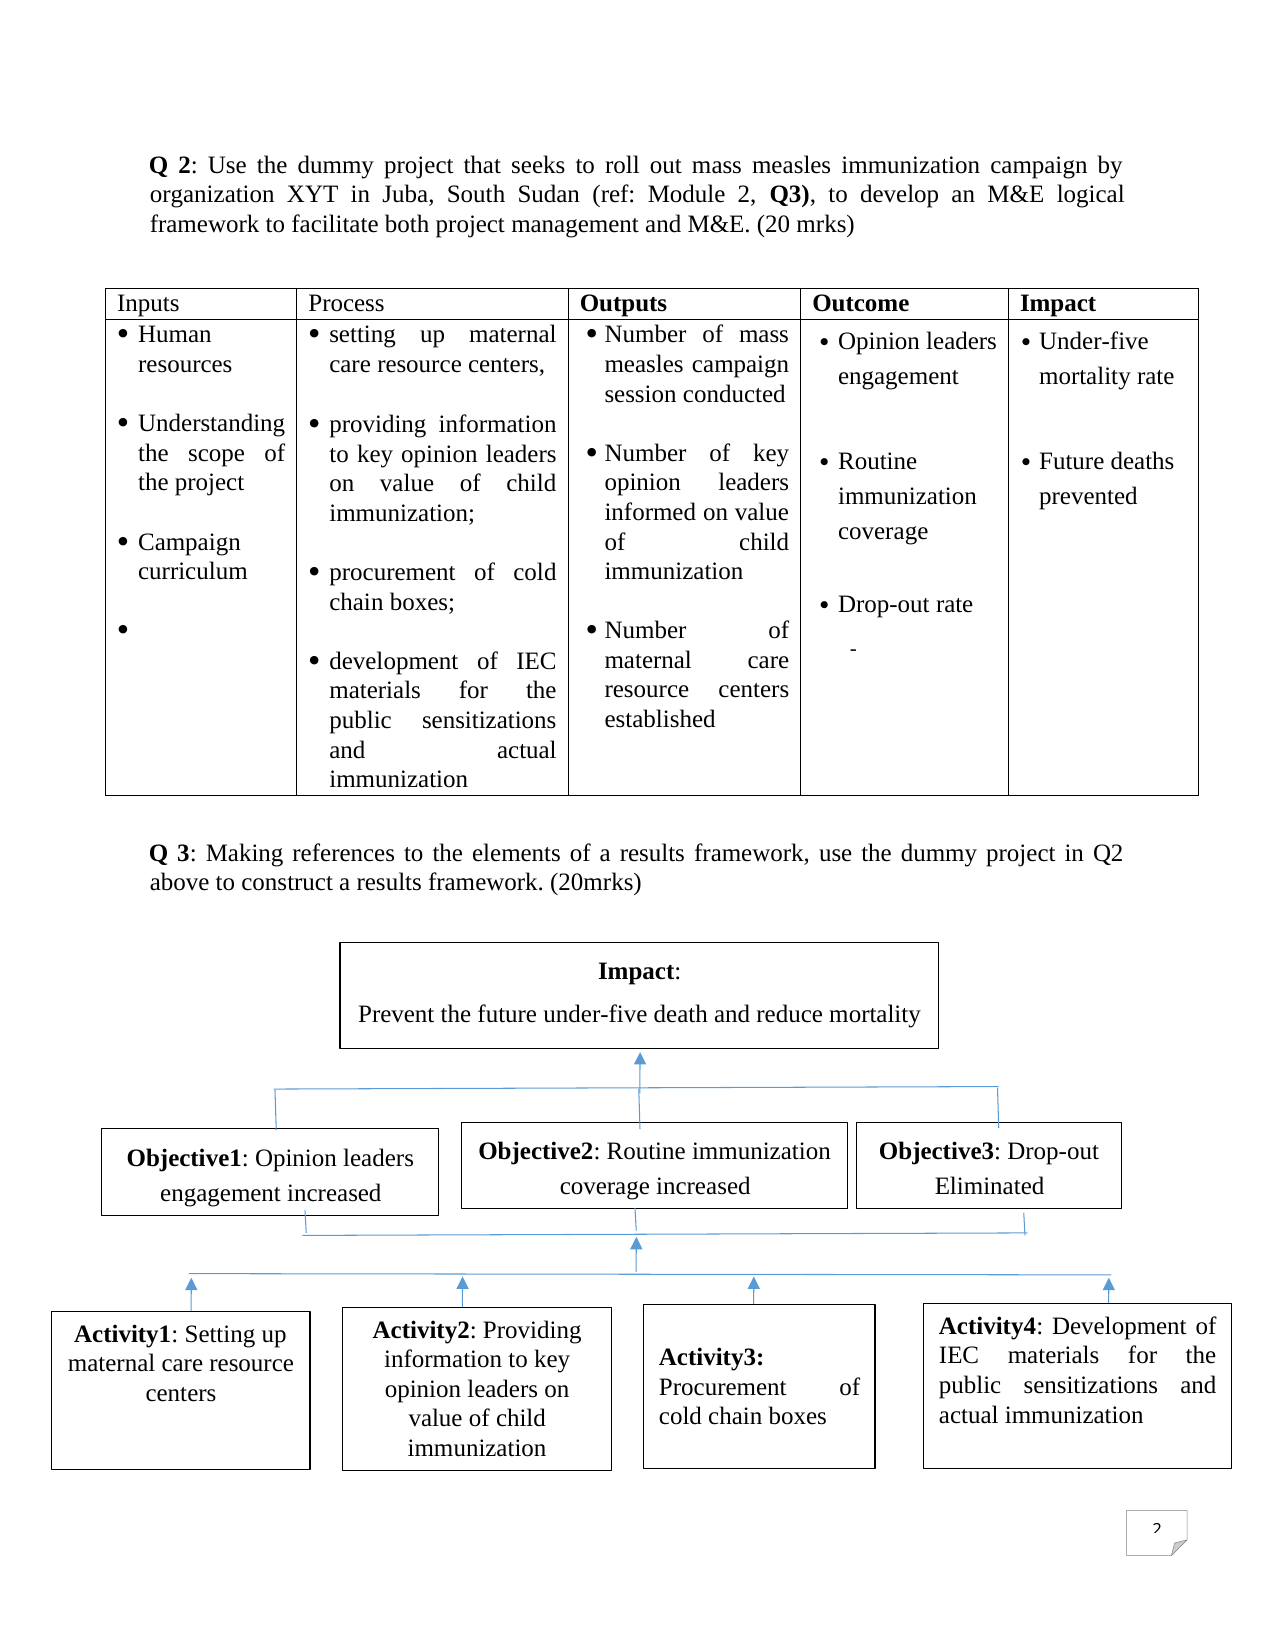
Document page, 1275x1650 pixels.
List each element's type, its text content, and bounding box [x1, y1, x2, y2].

table_header Outcome [801, 289, 1008, 318]
table_header Process [297, 289, 568, 318]
table_header Impact [1009, 289, 1198, 318]
table_cell Under-five mortality rate Future deaths prevented [1009, 320, 1198, 794]
text Q 2: Use the dummy project that seeks to roll out mass measles immunization campaign by organization XYT in Juba, South Sudan (ref: Module 2, Q3), to develop an M&E logical framework to facilitate both project management and M&E. (20 mrks) [148, 150, 1125, 238]
table_cell Opinion leaders engagement Routine immunization coverage Drop-out rate [801, 320, 1008, 794]
table_header Inputs [106, 289, 296, 318]
text Q 3: Making references to the elements of a results framework, use the dummy project in Q2 above to construct a results framework. (20mrks) [148, 838, 1125, 896]
table_cell Human resources Understanding the scope of the project Campaign curriculum [106, 320, 296, 794]
table_cell setting up maternal care resource centers, providing information to key opinion leaders on value of child immunization; procurement of cold chain boxes; development of IEC materials for the public sensitizations and actual immunization [297, 320, 568, 794]
table_header Outputs [569, 289, 800, 318]
table_cell Number of mass measles campaign session conducted Number of key opinion leaders informed on value of child immunization Number of maternal care resource centers established [569, 320, 800, 794]
